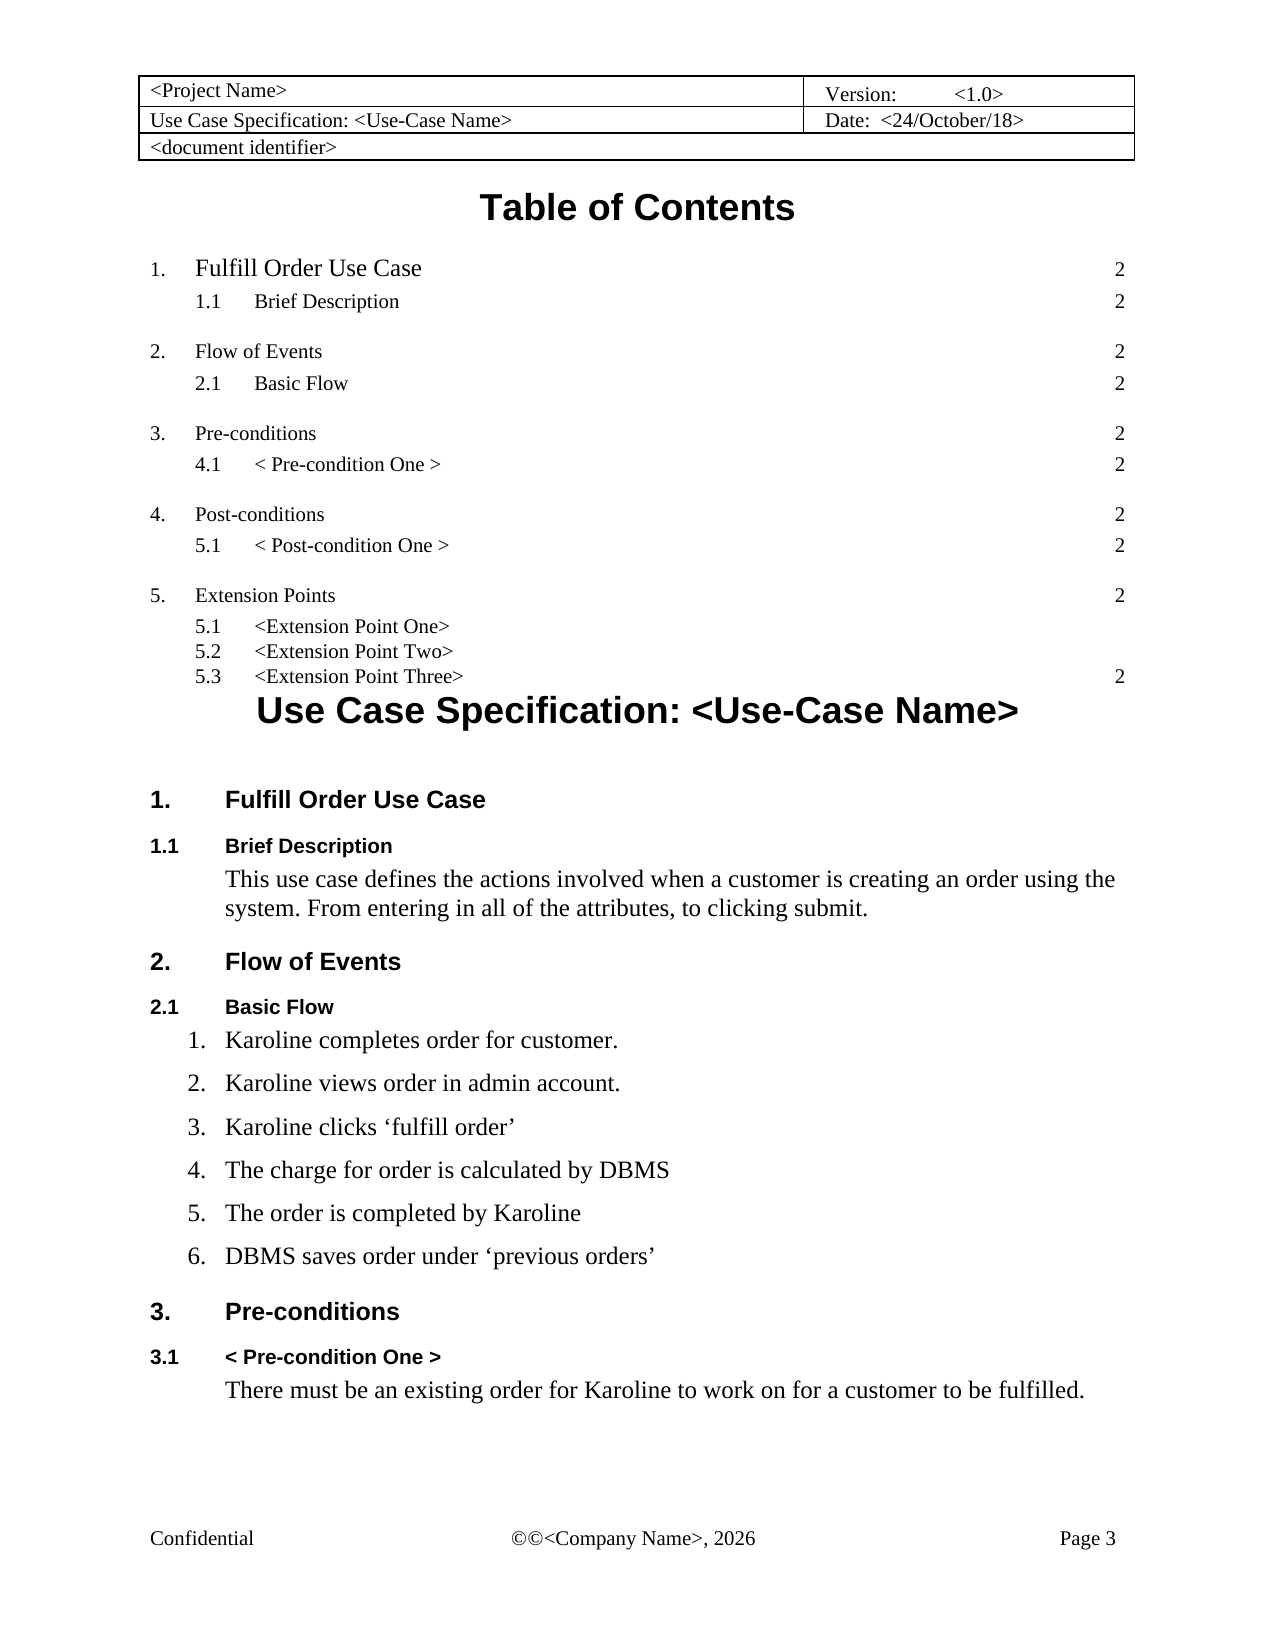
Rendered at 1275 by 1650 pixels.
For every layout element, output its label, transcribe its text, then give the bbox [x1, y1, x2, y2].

subtitle Fulfill Order Use Case [150, 785, 1125, 814]
text 5.1 < Post-condition One > 2 [195, 532, 1050, 557]
subtitle Flow of Events [150, 947, 1125, 975]
text 4. Post-conditions 2 [150, 501, 1050, 526]
text 5.3 <Extension Point Three> 2 [195, 663, 1050, 688]
list Karoline completes order for customer. [187, 1025, 1125, 1054]
subtitle Pre-conditions [150, 1297, 1125, 1325]
text 1. Fulfill Order Use Case 2 [150, 253, 1050, 282]
title Table of Contents [150, 185, 1125, 228]
text 5. Extension Points 2 [150, 582, 1050, 607]
text This use case defines the actions involved when a customer is creating an order using the system. From entering in all of the attributes, to clicking submit. [225, 864, 1125, 922]
list The charge for order is calculated by DBMS [187, 1155, 1125, 1183]
text 2. Flow of Events 2 [150, 338, 1050, 363]
text 5.1 <Extension Point One> [195, 613, 1050, 638]
list DBMS saves order under ‘previous orders’ [187, 1241, 1125, 1270]
text 2.1 Basic Flow 2 [195, 370, 1050, 395]
text There must be an existing order for Karoline to work on for a customer to be fulfilled. [225, 1375, 1125, 1404]
subtitle Basic Flow [150, 994, 1125, 1019]
text 3. Pre-conditions 2 [150, 420, 1050, 445]
subtitle < Pre-condition One > [150, 1344, 1125, 1369]
list Karoline clicks ‘fulfill order’ [187, 1112, 1125, 1140]
text 4.1 < Pre-condition One > 2 [195, 451, 1050, 476]
text 1.1 Brief Description 2 [195, 288, 1050, 313]
text 5.2 <Extension Point Two> [195, 638, 1050, 663]
list Karoline views order in admin account. [187, 1068, 1125, 1097]
list The order is completed by Karoline [187, 1198, 1125, 1227]
subtitle Brief Description [150, 833, 1125, 858]
